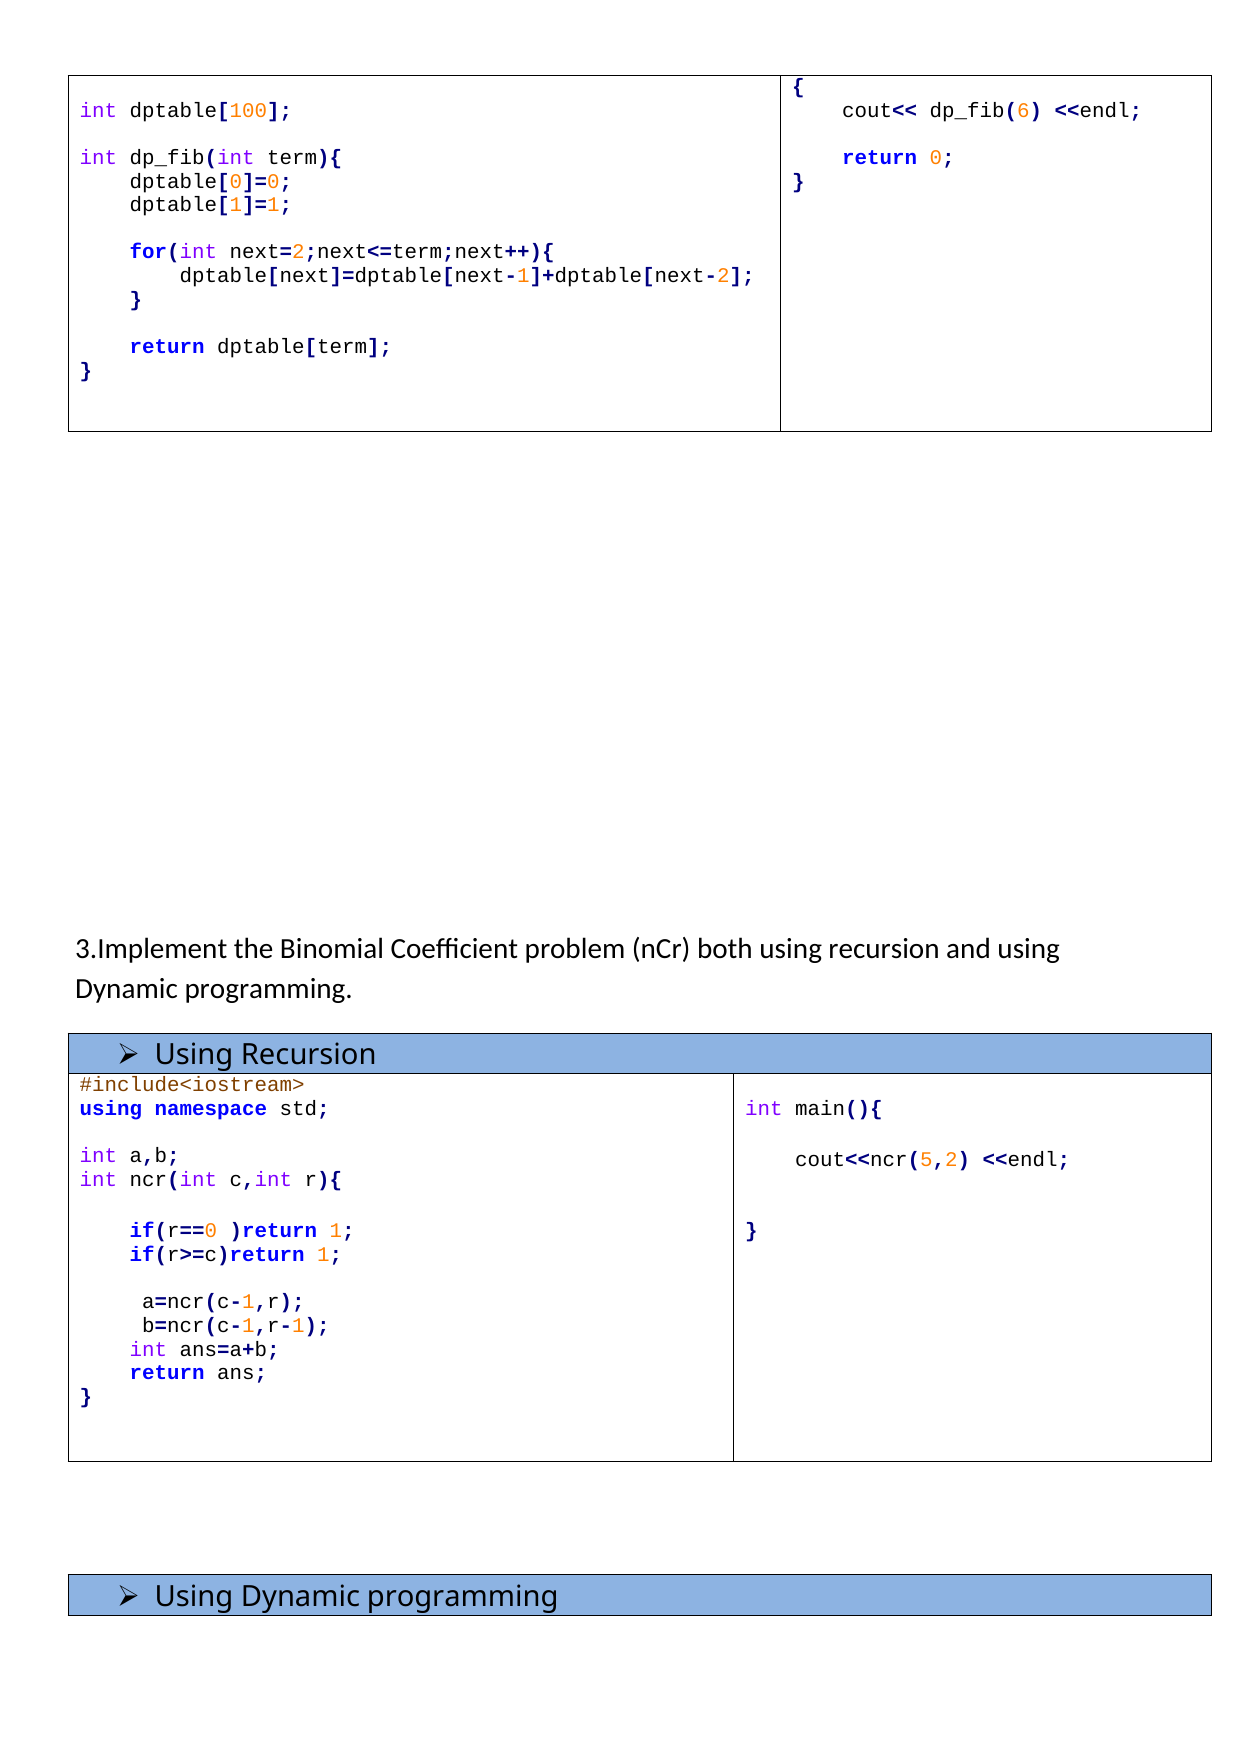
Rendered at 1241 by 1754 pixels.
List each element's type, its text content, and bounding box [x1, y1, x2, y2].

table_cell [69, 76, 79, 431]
text 3.Implement the Binomial Coefficient problem (nCr) both using recursion and using Dynamic programming. [75, 930, 1165, 1006]
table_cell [781, 76, 1211, 431]
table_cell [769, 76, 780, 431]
table_cell int main(){ cout<<ncr(5,2) <<endl; } [734, 1074, 1211, 1461]
table_header Using Recursion [69, 1034, 1211, 1073]
table_header Using Dynamic programming [69, 1575, 1211, 1615]
